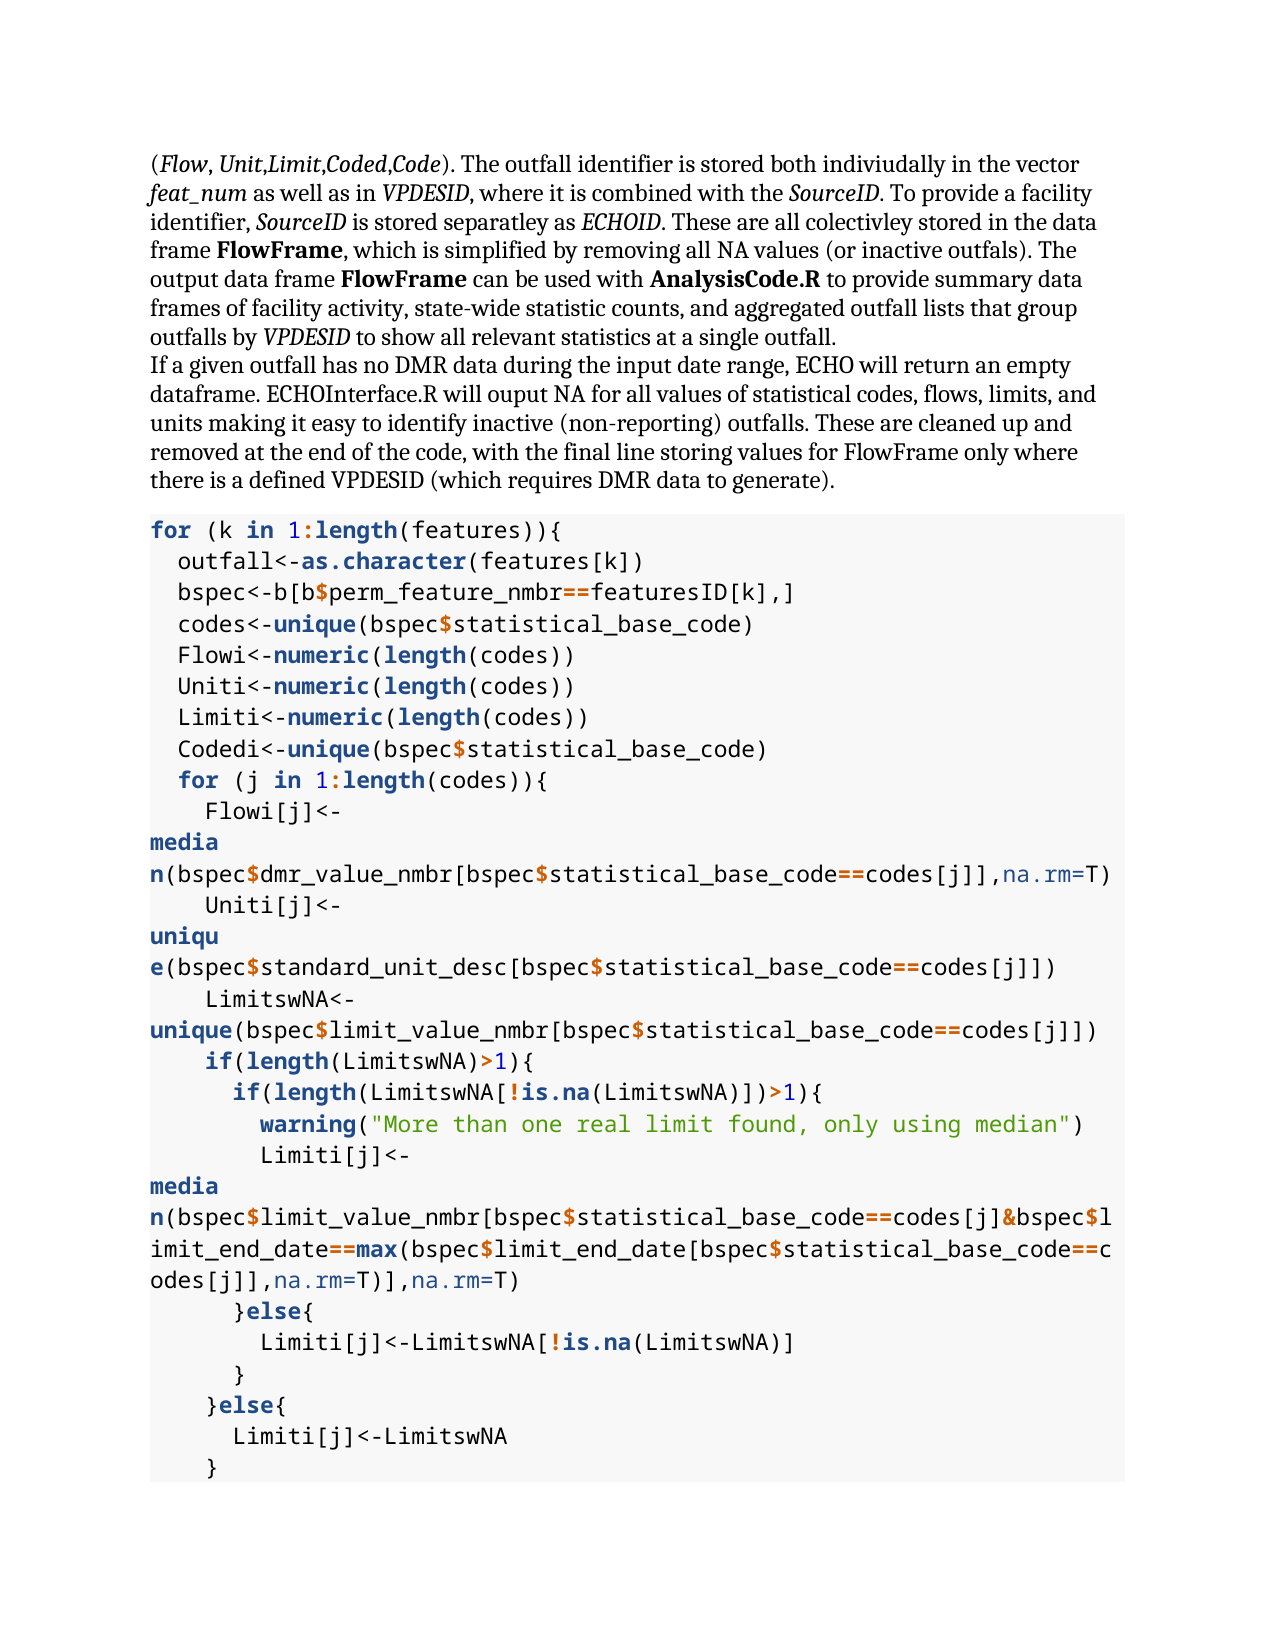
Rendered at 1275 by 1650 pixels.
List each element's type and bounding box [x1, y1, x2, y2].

text [150, 150, 1125, 495]
text [150, 514, 1125, 1482]
